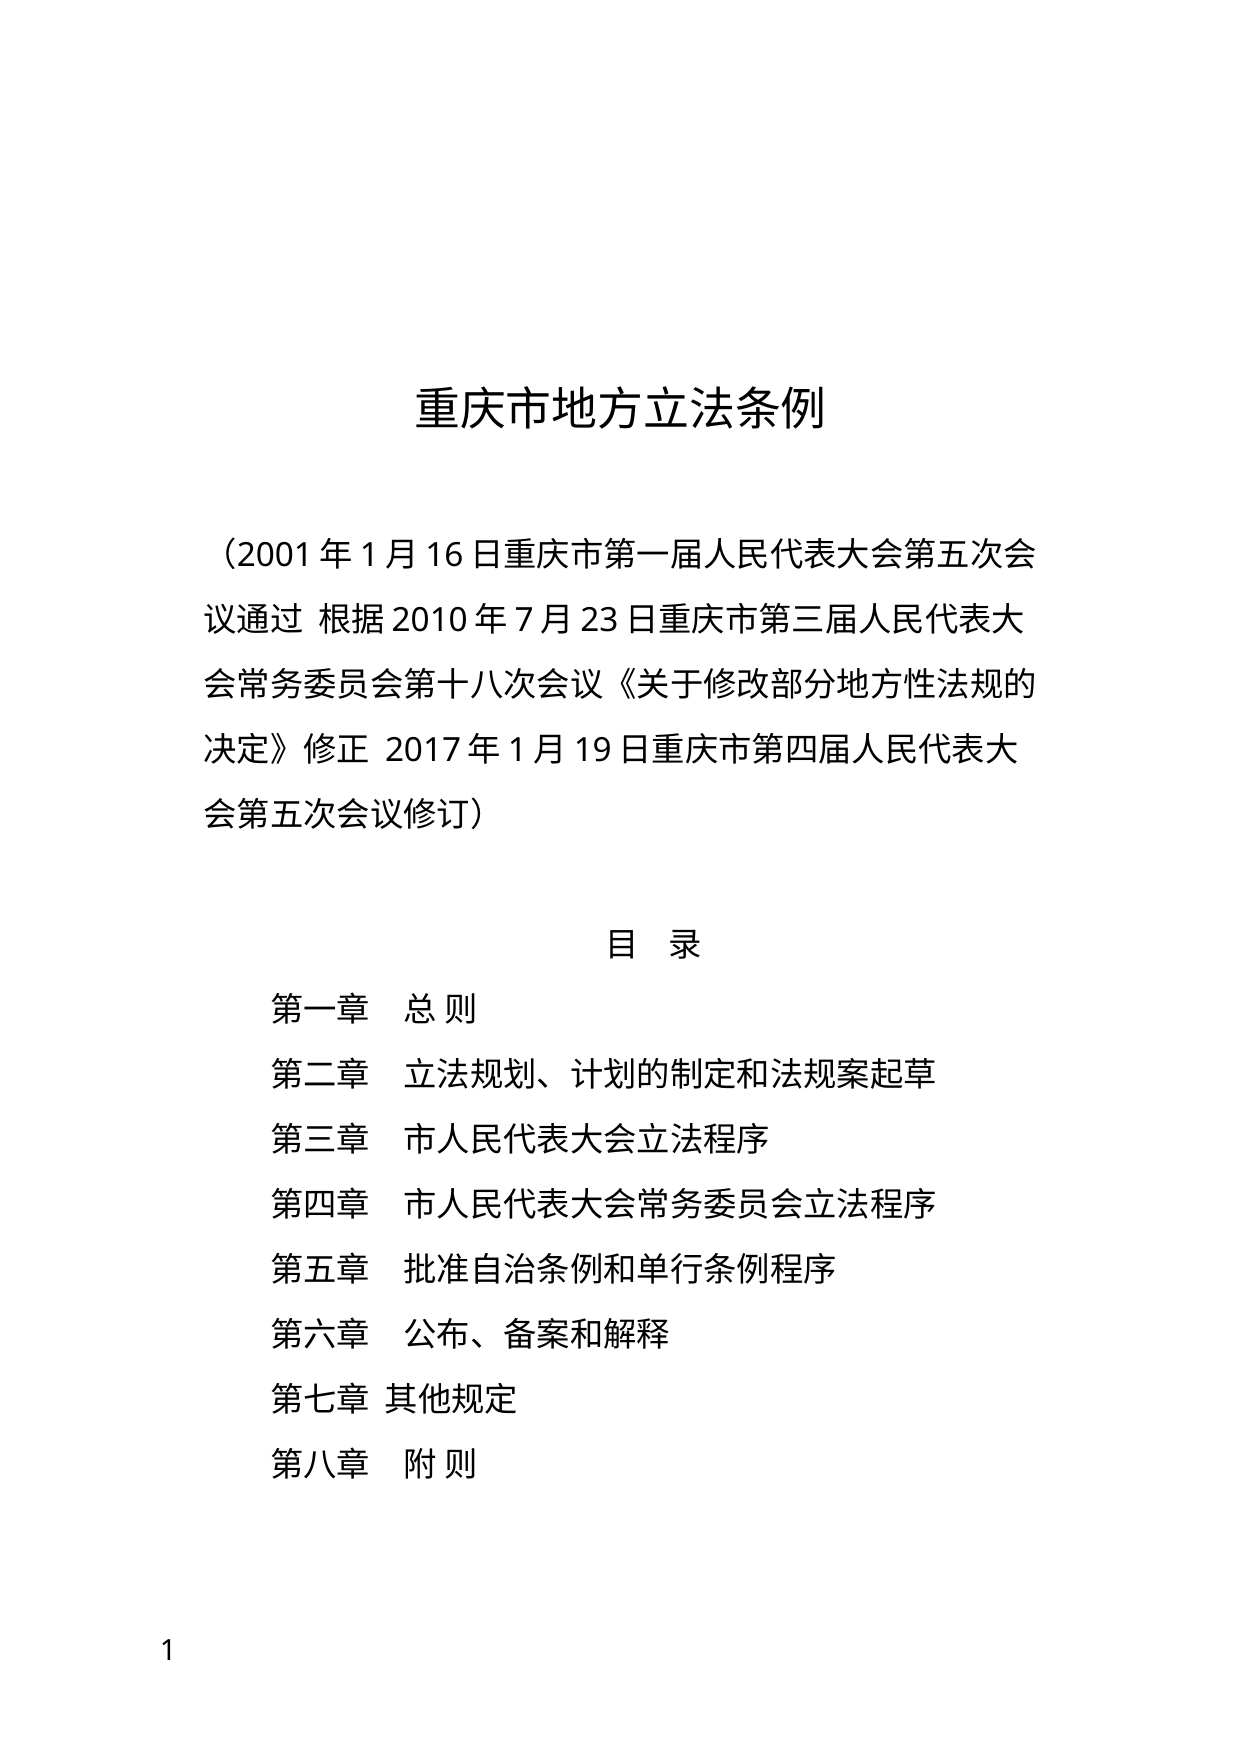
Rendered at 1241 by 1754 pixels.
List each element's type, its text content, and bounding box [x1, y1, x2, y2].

text 第四章 市人民代表大会常务委员会立法程序 [203, 1169, 1081, 1234]
text 重庆市地方立法条例 [159, 357, 1081, 454]
text 目 录 [159, 909, 1081, 974]
text 第五章 批准自治条例和单行条例程序 [203, 1234, 1081, 1299]
text 第一章 总 则 [203, 974, 1081, 1039]
text 第六章 公布、备案和解释 [203, 1299, 1081, 1364]
text 第七章 其他规定 [203, 1364, 1081, 1429]
text 第二章 立法规划、计划的制定和法规案起草 [203, 1039, 1081, 1104]
text （2001年1月16日重庆市第一届人民代表大会第五次会议通过 根据2010年7月23日重庆市第三届人民代表大会常务委员会第十八次会议《关于修改部分地方性法规的决定》修正 2017年1月19日重庆市第四届人民代表大会第五次会议修订） [203, 519, 1037, 844]
text 第八章 附 则 [203, 1429, 1081, 1494]
text 第三章 市人民代表大会立法程序 [203, 1104, 1081, 1169]
